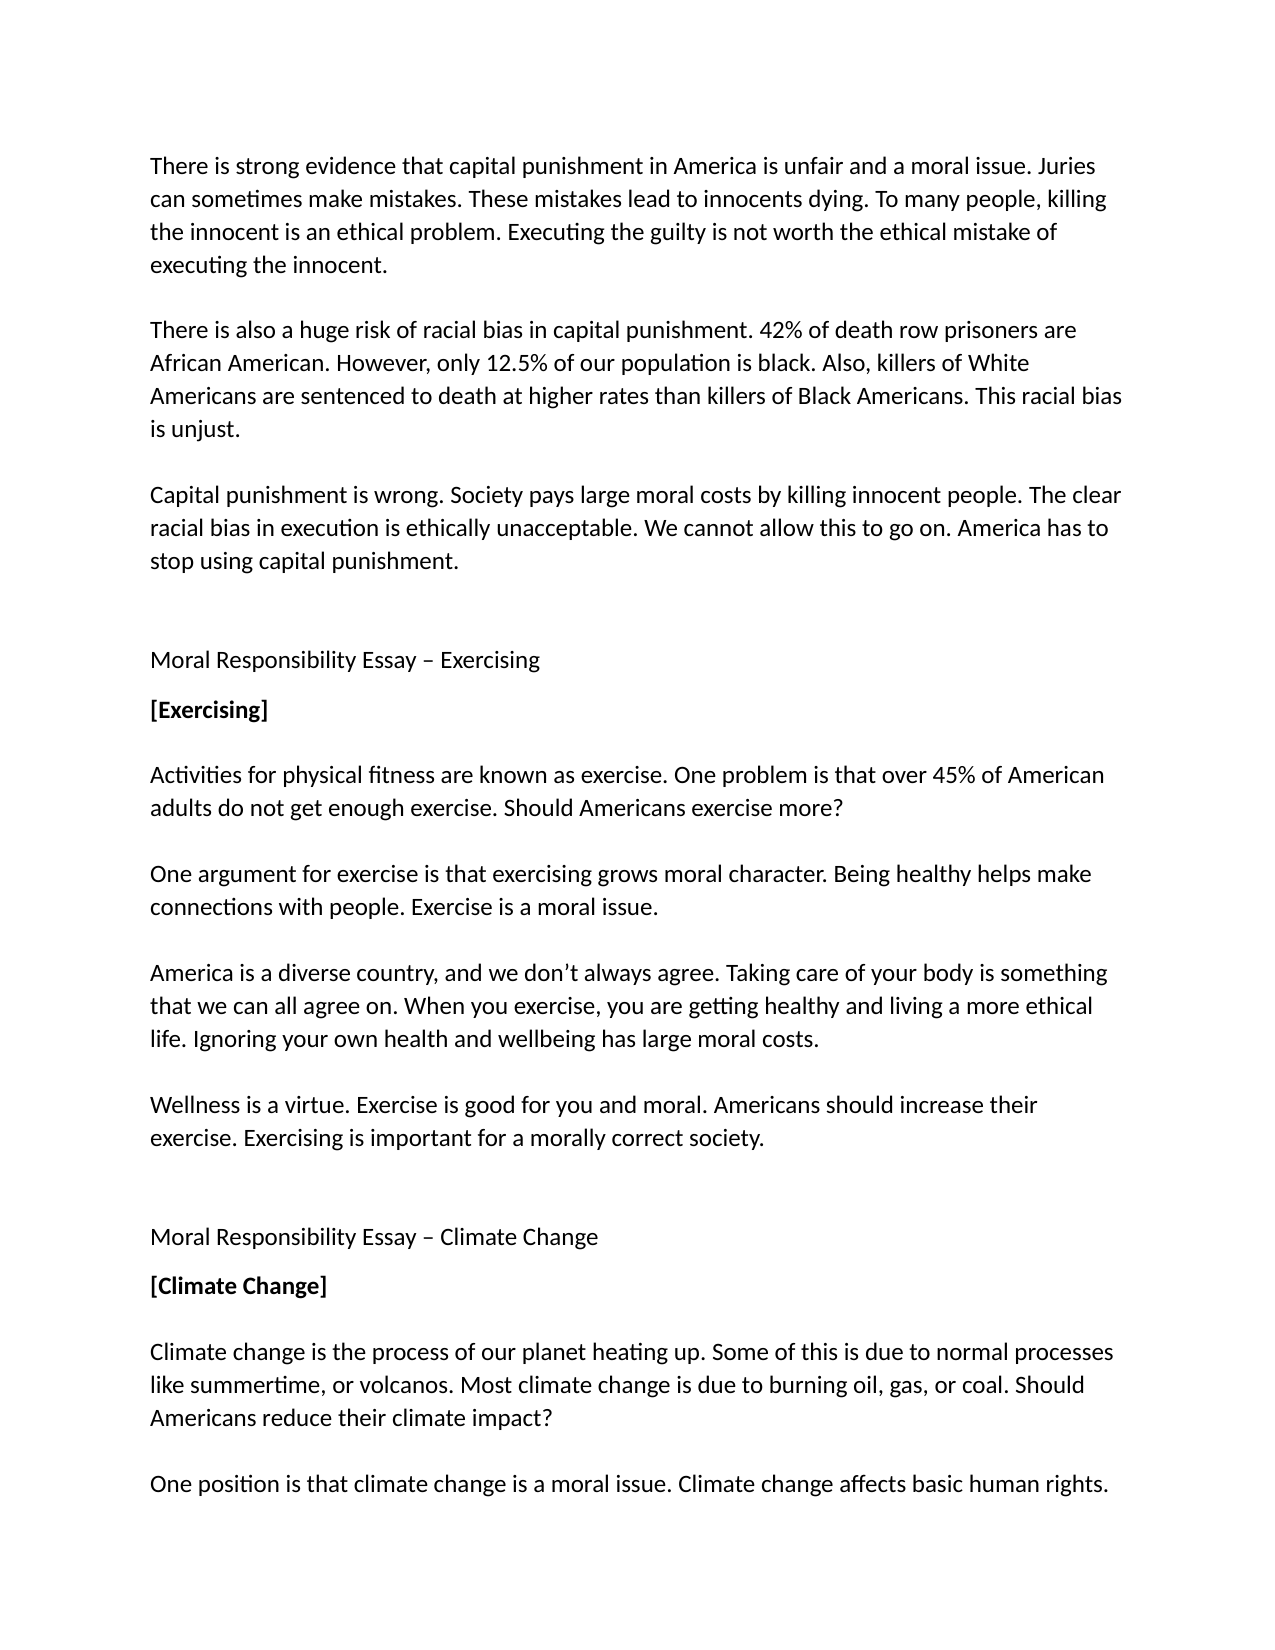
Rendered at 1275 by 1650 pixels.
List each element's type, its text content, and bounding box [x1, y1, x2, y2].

text Moral Responsibility Essay – Exercising [150, 644, 1125, 675]
text [Exercising] Activities for physical fitness are known as exercise. One problem is that over 45% of American adults do not get enough exercise. Should Americans exercise more? One argument for exercise is that exercising grows moral character. Being healthy helps make connections with people. Exercise is a moral issue. America is a diverse country, and we don’t always agree. Taking care of your body is something that we can all agree on. When you exercise, you are getting healthy and living a more ethical life. Ignoring your own health and wellbeing has large moral costs. Wellness is a virtue. Exercise is good for you and moral. Americans should increase their exercise. Exercising is important for a morally correct society. [150, 694, 1125, 1152]
text Moral Responsibility Essay – Climate Change [150, 1221, 1125, 1251]
